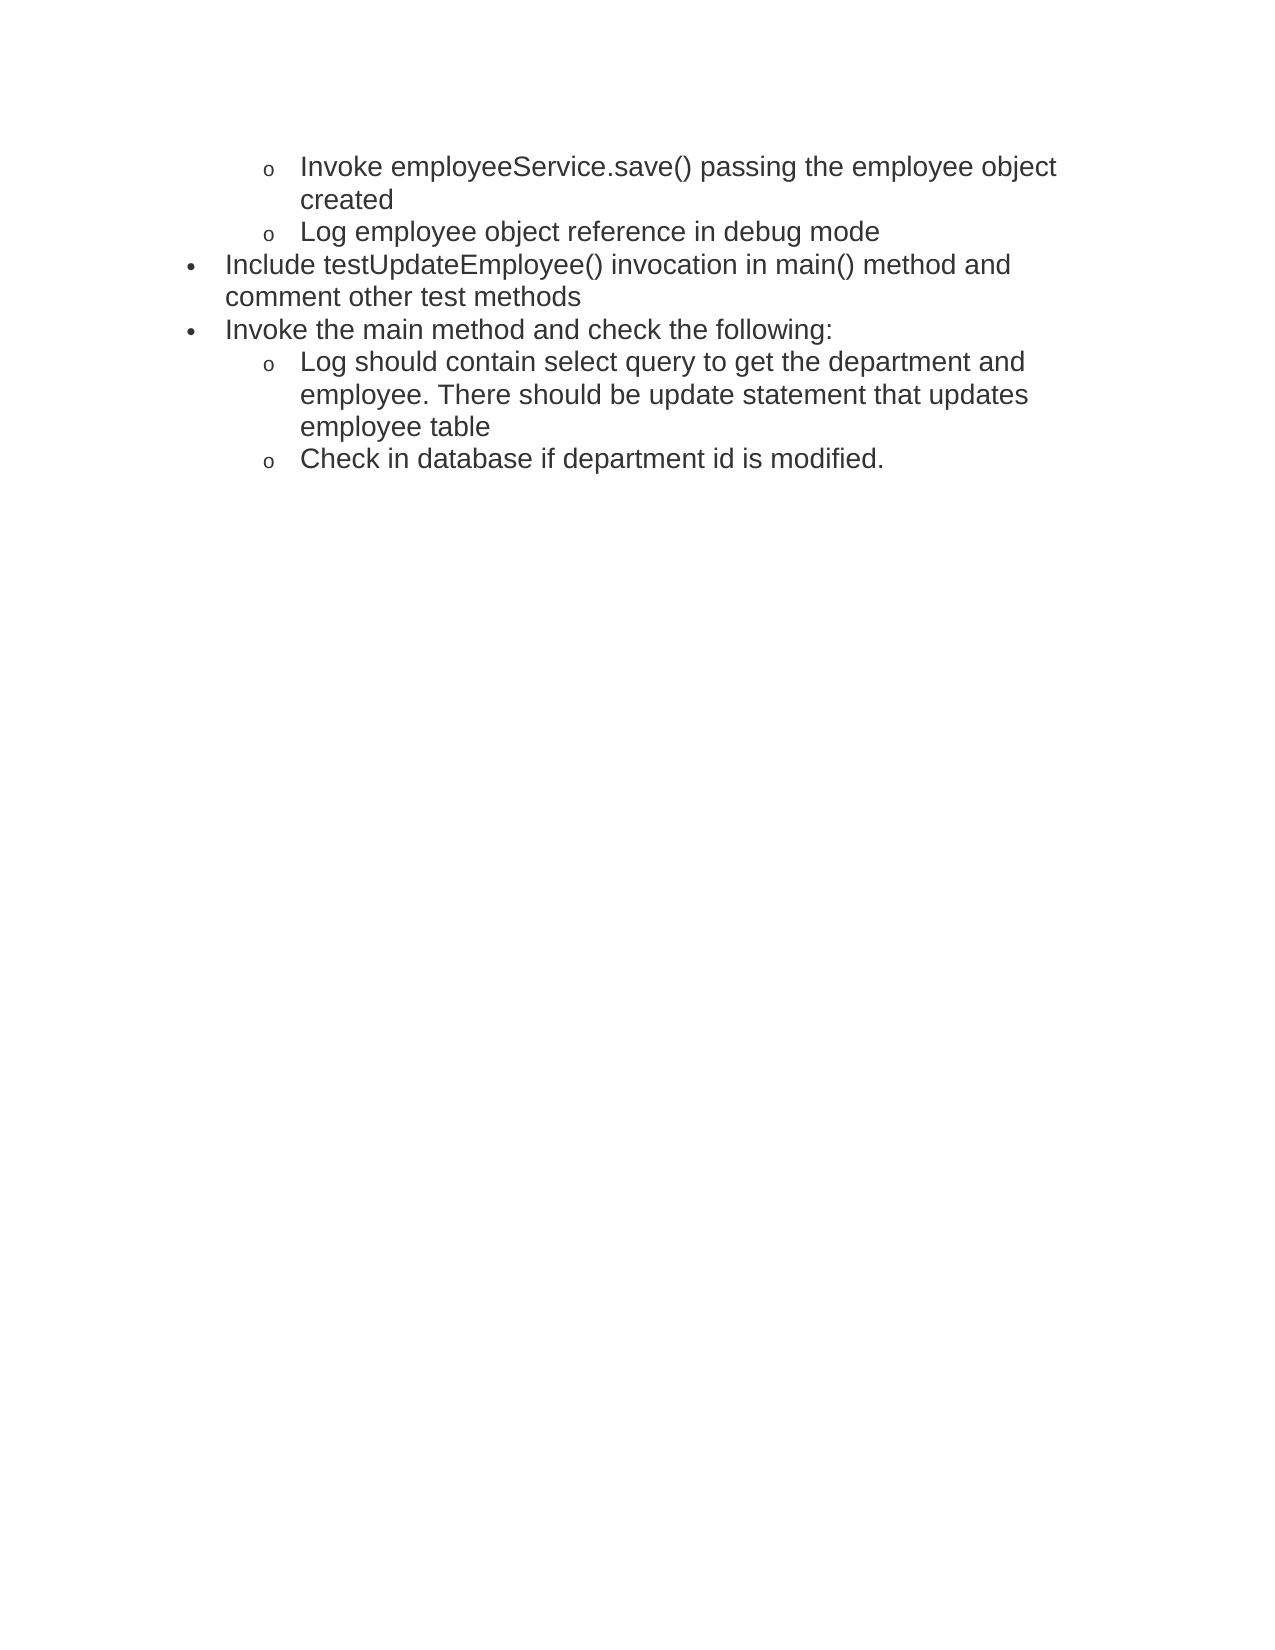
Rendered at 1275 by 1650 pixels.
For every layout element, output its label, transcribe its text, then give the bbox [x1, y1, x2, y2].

list Invoke the main method and check the following: [187, 313, 1125, 345]
list Invoke employeeService.save() passing the employee object created [262, 150, 1125, 215]
list Include testUpdateEmployee() invocation in main() method and comment other test methods [187, 248, 1125, 313]
list Log employee object reference in debug mode [262, 215, 1125, 248]
list Log should contain select query to get the department and employee. There should be update statement that updates employee table [262, 345, 1125, 442]
list Check in database if department id is modified. [262, 442, 1125, 475]
